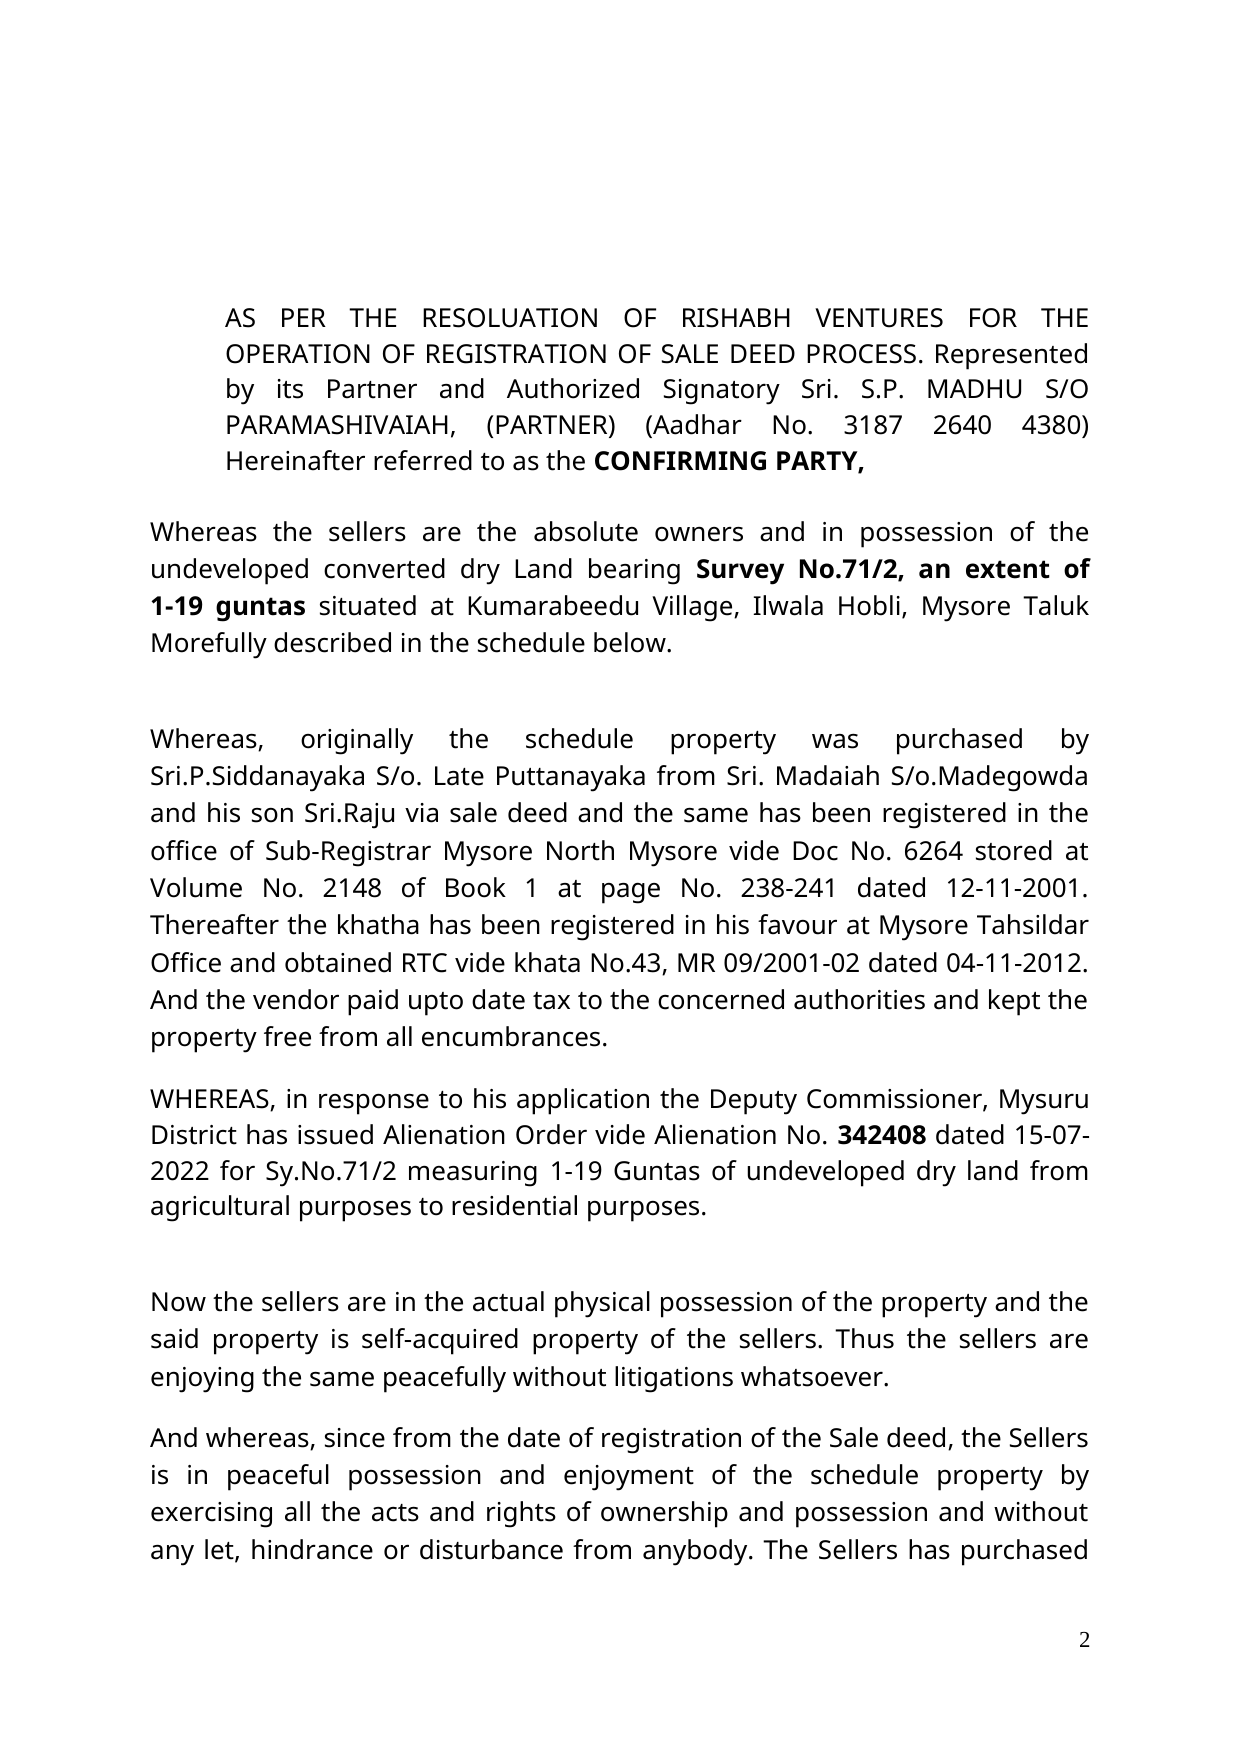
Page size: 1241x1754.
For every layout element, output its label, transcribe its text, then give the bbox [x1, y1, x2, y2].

text WHEREAS, in response to his application the Deputy Commissioner, Mysuru District has issued Alienation Order vide Alienation No. 342408 dated 15-07-2022 for Sy.No.71/2 measuring 1-19 Guntas of undeveloped dry land from agricultural purposes to residential purposes. [150, 1081, 1090, 1223]
text Whereas, originally the schedule property was purchased by Sri.P.Siddanayaka S/o. Late Puttanayaka from Sri. Madaiah S/o.Madegowda and his son Sri.Raju via sale deed and the same has been registered in the office of Sub-Registrar Mysore North Mysore vide Doc No. 6264 stored at Volume No. 2148 of Book 1 at page No. 238-241 dated 12-11-2001. Thereafter the khatha has been registered in his favour at Mysore Tahsildar Office and obtained RTC vide khata No.43, MR 09/2001-02 dated 04-11-2012. And the vendor paid upto date tax to the concerned authorities and kept the property free from all encumbrances. [150, 721, 1090, 1054]
list AS PER THE RESOLUATION OF RISHABH VENTURES FOR THE OPERATION OF REGISTRATION OF SALE DEED PROCESS. Represented by its Partner and Authorized Signatory Sri. S.P. MADHU S/O PARAMASHIVAIAH, (PARTNER) (Aadhar No. 3187 2640 4380) Hereinafter referred to as the CONFIRMING PARTY, [225, 300, 1090, 478]
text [150, 1419, 1090, 1567]
text Now the sellers are in the actual physical possession of the property and the said property is self-acquired property of the sellers. Thus the sellers are enjoying the same peacefully without litigations whatsoever. [150, 1284, 1090, 1394]
text Whereas the sellers are the absolute owners and in possession of the undeveloped converted dry Land bearing Survey No.71/2, an extent of 1-19 guntas situated at Kumarabeedu Village, Ilwala Hobli, Mysore Taluk Morefully described in the schedule below. [150, 513, 1090, 661]
